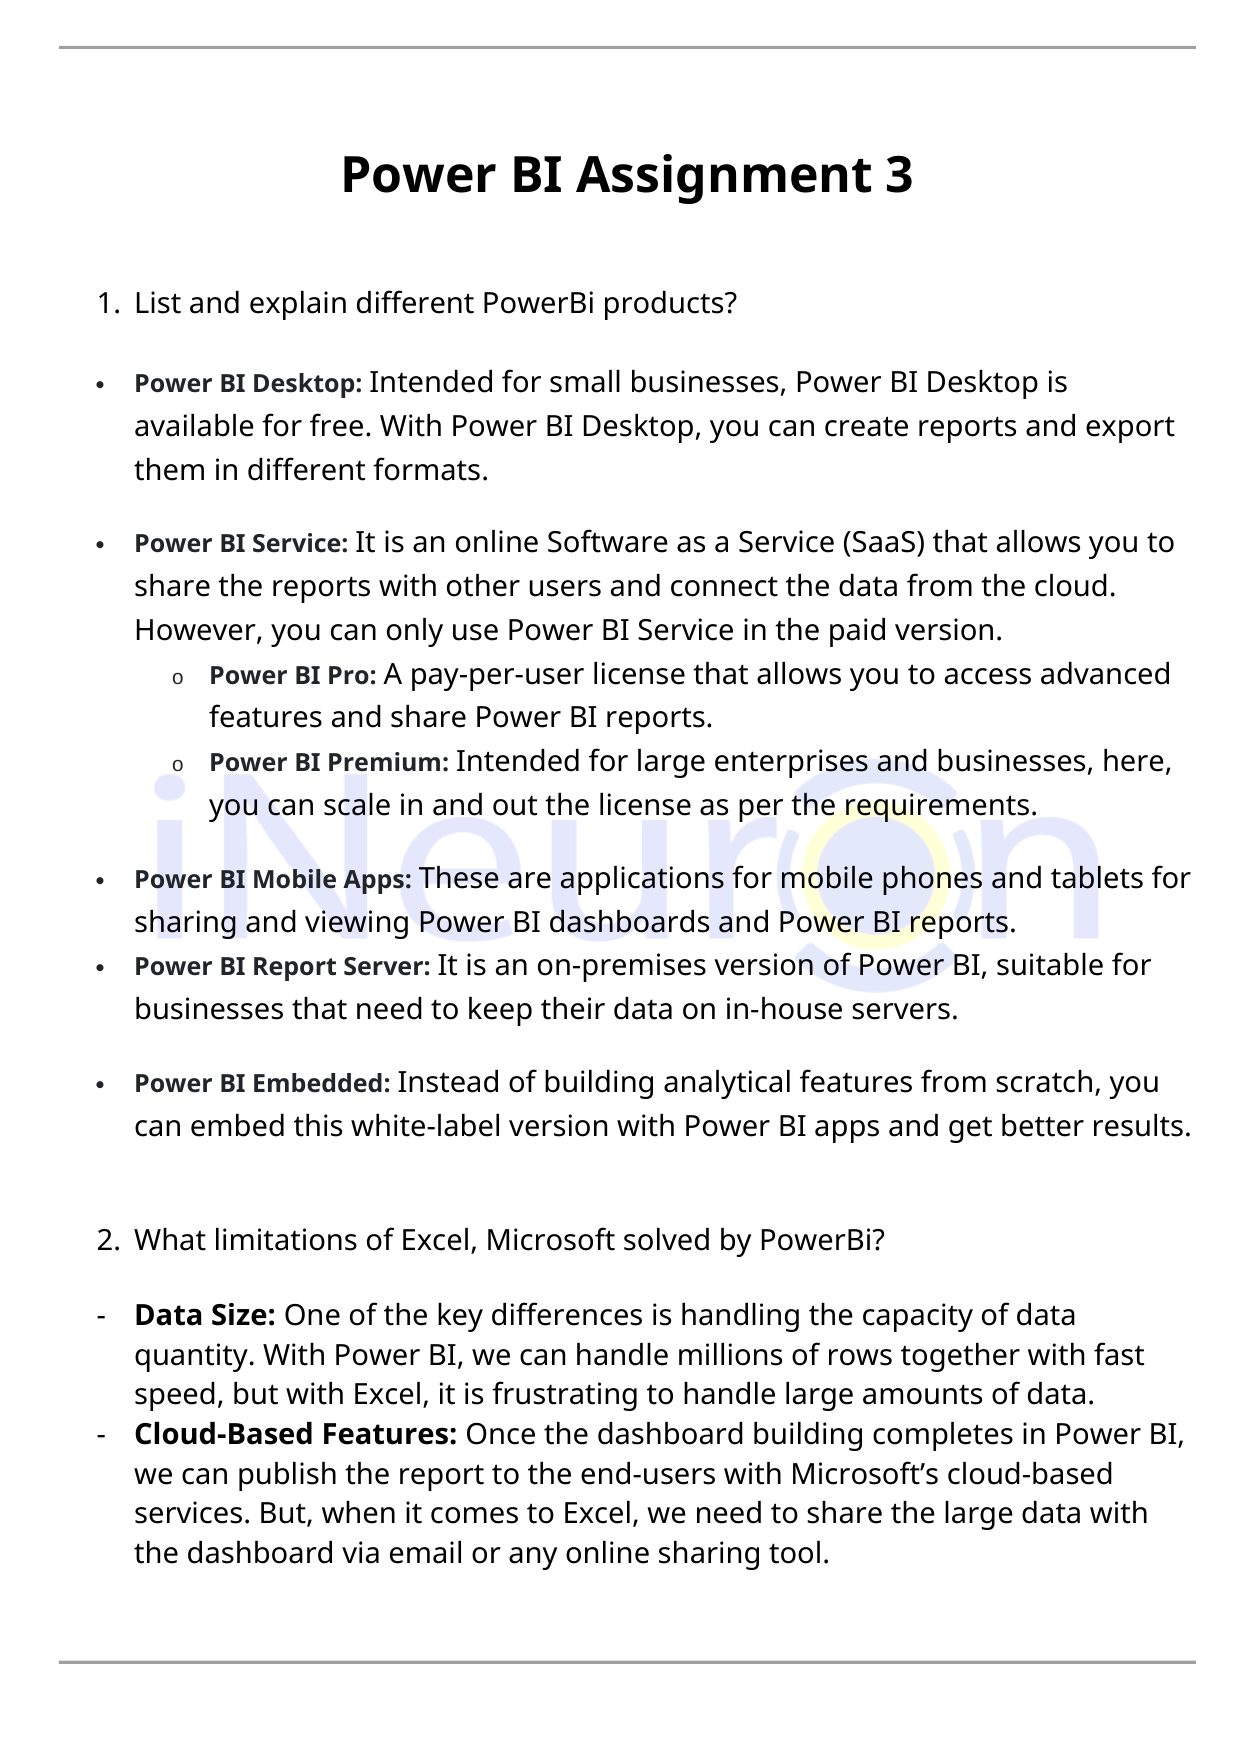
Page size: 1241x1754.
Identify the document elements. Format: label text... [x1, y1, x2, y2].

list Power BI Premium: Intended for large enterprises and businesses, here, you can scale in and out the license as per the requirements. [171, 736, 1196, 824]
list Power BI Embedded: Instead of building analytical features from scratch, you can embed this white-label version with Power BI apps and get better results. [96, 1057, 1196, 1145]
list Power BI Mobile Apps: These are applications for mobile phones and tablets for sharing and viewing Power BI dashboards and Power BI reports. [96, 853, 1196, 941]
list What limitations of Excel, Microsoft solved by PowerBi? [96, 1219, 1196, 1259]
list Cloud-Based Features: Once the dashboard building completes in Power BI, we can publish the report to the end-users with Microsoft’s cloud-based services. But, when it comes to Excel, we need to share the large data with the dashboard via email or any online sharing tool. [96, 1413, 1196, 1572]
list Power BI Service: It is an online Software as a Service (SaaS) that allows you to share the reports with other users and connect the data from the cloud. However, you can only use Power BI Service in the paid version. [96, 518, 1196, 649]
list Power BI Report Server: It is an on-premises version of Power BI, suitable for businesses that need to keep their data on in-house servers. [96, 941, 1196, 1028]
list Power BI Pro: A pay-per-user license that allows you to access advanced features and share Power BI reports. [171, 649, 1196, 736]
list List and explain different PowerBi products? [96, 282, 1196, 322]
list Power BI Desktop: Intended for small businesses, Power BI Desktop is available for free. With Power BI Desktop, you can create reports and export them in different formats. [96, 357, 1196, 488]
text Power BI Assignment 3 [59, 139, 1196, 207]
list Data Size: One of the key differences is handling the capacity of data quantity. With Power BI, we can handle millions of rows together with fast speed, but with Excel, it is frustrating to handle large amounts of data. [96, 1294, 1196, 1413]
